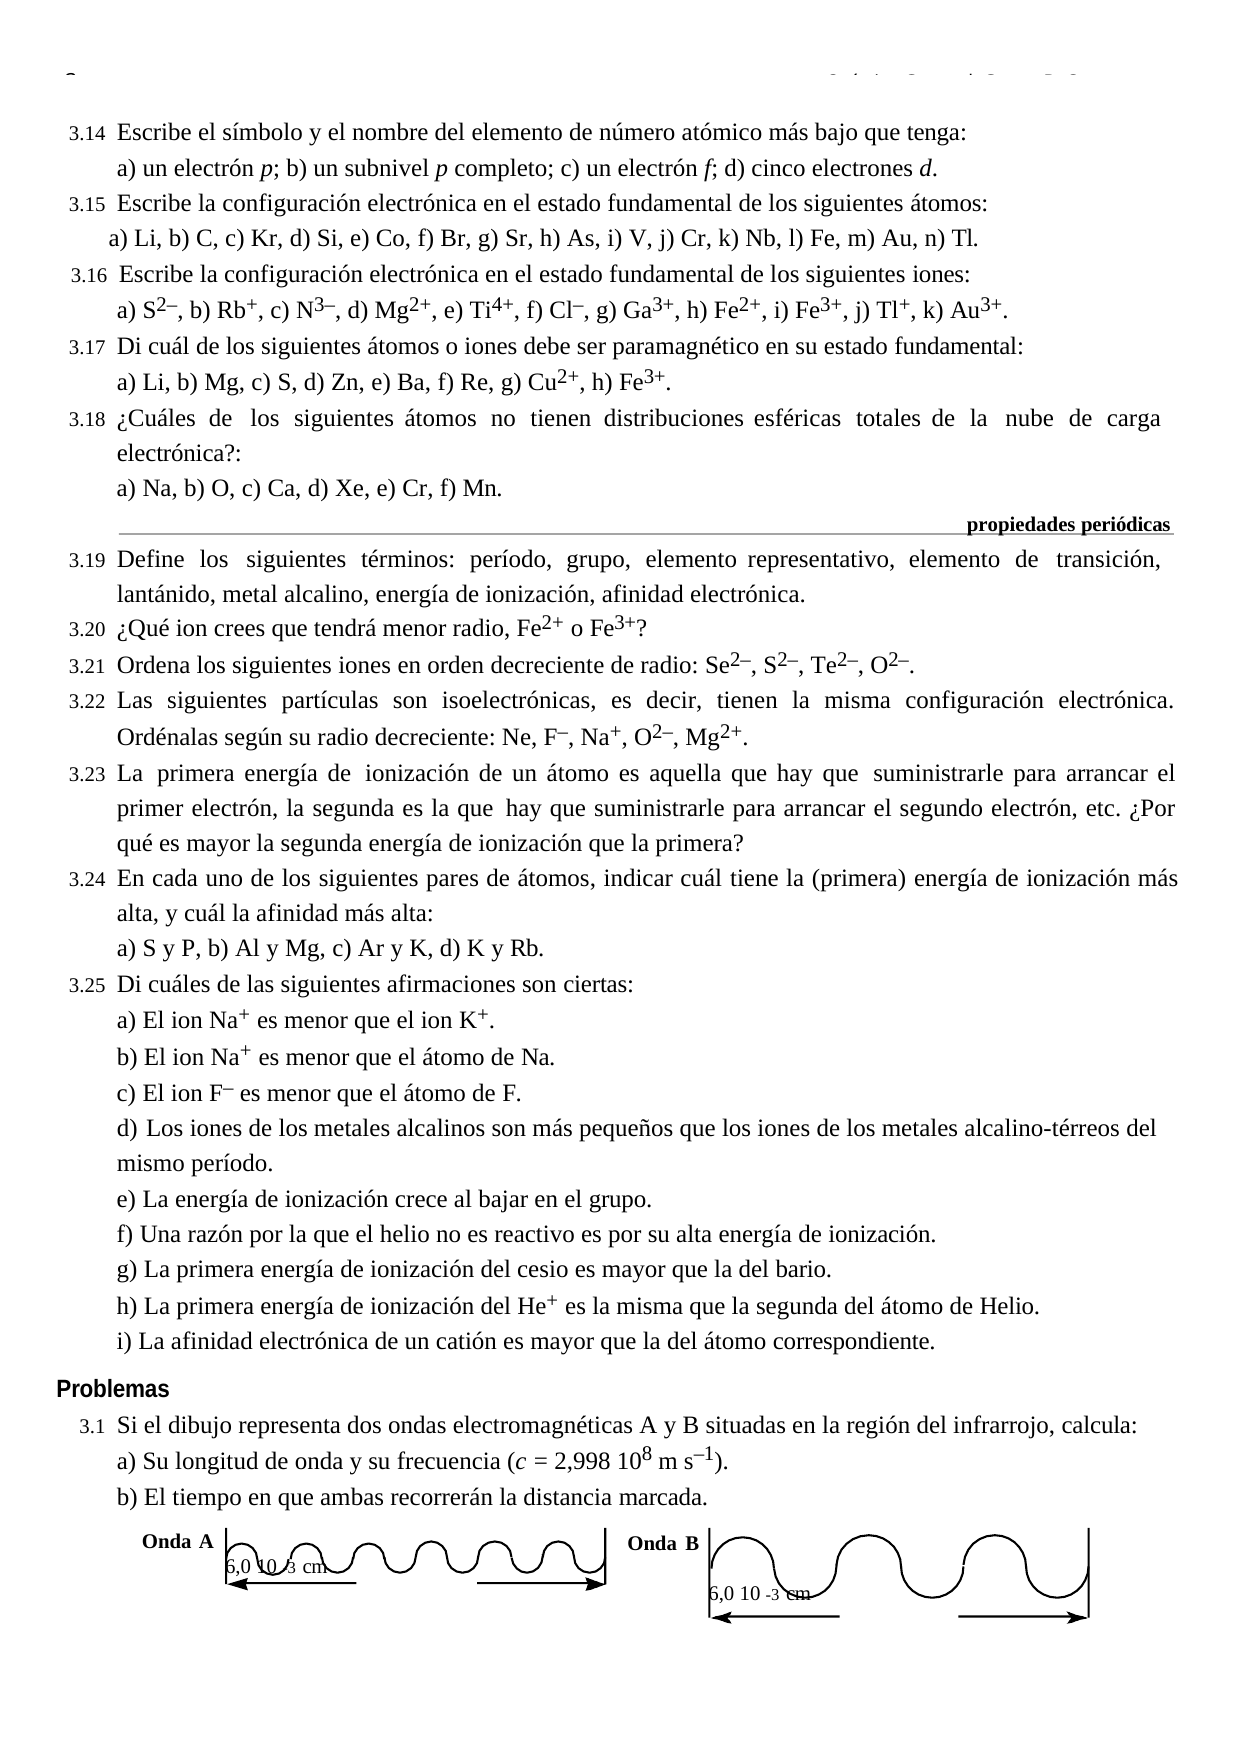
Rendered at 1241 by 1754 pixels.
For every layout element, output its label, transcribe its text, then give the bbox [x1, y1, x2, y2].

list un electrón p; b) un subnivel p completo; c) un electrón f; d) cinco electrones d. [117, 153, 1190, 181]
list Li, b) Mg, c) S, d) Zn, e) Ba, f) Re, g) Cu2+, h) Fe3+. [117, 364, 1190, 396]
text propiedades periódicas [967, 512, 1190, 536]
picture [1066, 1611, 1088, 1624]
list ¿Cuáles de los siguientes átomos no tienen distribuciones esféricas totales de la nube de carga electrónica?: [69, 403, 1176, 466]
list ¿Qué ion crees que tendrá menor radio, Fe2+ o Fe3+? [69, 614, 1190, 642]
list Na, b) O, c) Ca, d) Xe, e) Cr, f) Mn. [116, 473, 1190, 501]
list La energía de ionización crece al bajar en el grupo. [116, 1184, 1190, 1212]
subtitle Problemas [56, 1374, 1190, 1403]
list Si el dibujo representa dos ondas electromagnéticas A y B situadas en la región del infrarrojo, calcula: [79, 1410, 1190, 1438]
list Los iones de los metales alcalinos son más pequeños que los iones de los metales alcalino-térreos del mismo período. [117, 1113, 1175, 1177]
list Una razón por la que el helio no es reactivo es por su alta energía de ionización. [116, 1219, 1190, 1248]
list Li, b) C, c) Kr, d) Si, e) Co, f) Br, g) Sr, h) As, i) V, j) Cr, k) Nb, l) Fe, m) Au, n) Tl. [44, 223, 979, 252]
list El ion F– es menor que el átomo de F. [116, 1075, 1190, 1107]
list Di cuál de los siguientes átomos o iones debe ser paramagnético en su estado fundamental: [69, 331, 1190, 359]
list Las siguientes partículas son isoelectrónicas, es decir, tienen la misma configuración electrónica. Ordénalas según su radio decreciente: Ne, F–, Na+, O2–, Mg2+. [69, 686, 1175, 751]
list Define los siguientes términos: período, grupo, elemento representativo, elemento de transición, lantánido, metal alcalino, energía de ionización, afinidad electrónica. [69, 544, 1177, 607]
picture [585, 1577, 607, 1591]
list Su longitud de onda y su frecuencia (c = 2,998 108 m s–1). [117, 1441, 1190, 1475]
list La primera energía de ionización del cesio es mayor que la del bario. [116, 1254, 1190, 1283]
list S2–, b) Rb+, c) N3–, d) Mg2+, e) Ti4+, f) Cl–, g) Ga3+, h) Fe2+, i) Fe3+, j) Tl+, k) Au3+. [117, 292, 1190, 324]
text Onda A Onda B [142, 1529, 1190, 1554]
list En cada uno de los siguientes pares de átomos, indicar cuál tiene la (primera) energía de ionización más alta, y cuál la afinidad más alta: [69, 863, 1178, 927]
list El ion Na+ es menor que el átomo de Na. [117, 1038, 1190, 1071]
list La primera energía de ionización del He+ es la misma que la segunda del átomo de Helio. [116, 1288, 1190, 1320]
list El tiempo en que ambas recorrerán la distancia marcada. [117, 1482, 1190, 1511]
picture [710, 1611, 732, 1624]
list Escribe la configuración electrónica en el estado fundamental de los siguientes iones: [44, 259, 971, 288]
list Ordena los siguientes iones en orden decreciente de radio: Se2–, S2–, Te2–, O2–. [69, 647, 1190, 679]
list Di cuáles de las siguientes afirmaciones son ciertas: [69, 969, 1190, 998]
list Escribe la configuración electrónica en el estado fundamental de los siguientes átomos: [69, 188, 1190, 217]
list El ion Na+ es menor que el ion K+. [117, 1002, 1190, 1034]
list La primera energía de ionización de un átomo es aquella que hay que suministrarle para arrancar el primer electrón, la segunda es la que hay que suministrarle para arrancar el segundo electrón, etc. ¿Por qué es mayor la segunda energía de ionización que la primera? [69, 758, 1176, 857]
list S y P, b) Al y Mg, c) Ar y K, d) K y Rb. [117, 933, 1190, 962]
list Escribe el símbolo y el nombre del elemento de número atómico más bajo que tenga: [69, 117, 1190, 146]
list La afinidad electrónica de un catión es mayor que la del átomo correspondiente. [116, 1326, 1190, 1355]
